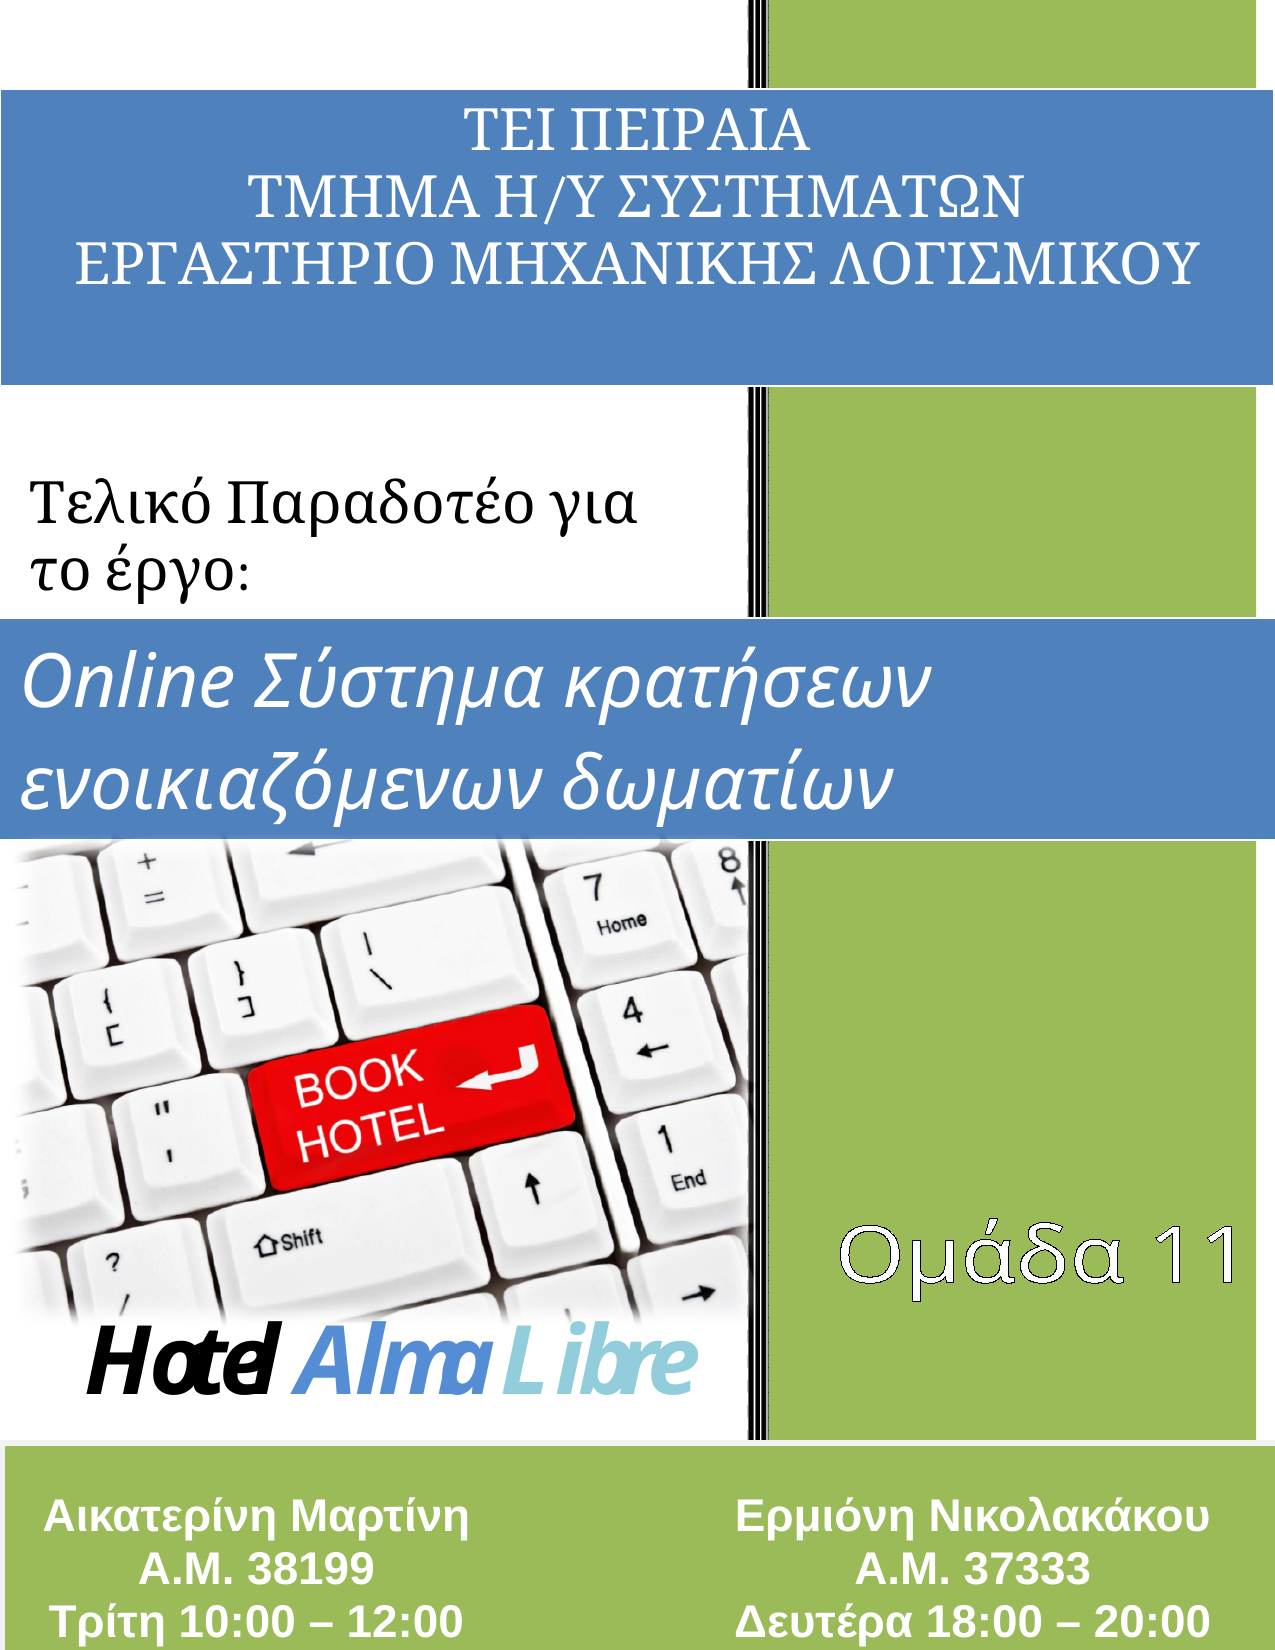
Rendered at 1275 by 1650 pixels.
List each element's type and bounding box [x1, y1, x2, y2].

picture [40, 861, 732, 1299]
picture [747, 841, 769, 1440]
picture [747, 387, 769, 617]
picture [747, 0, 769, 88]
